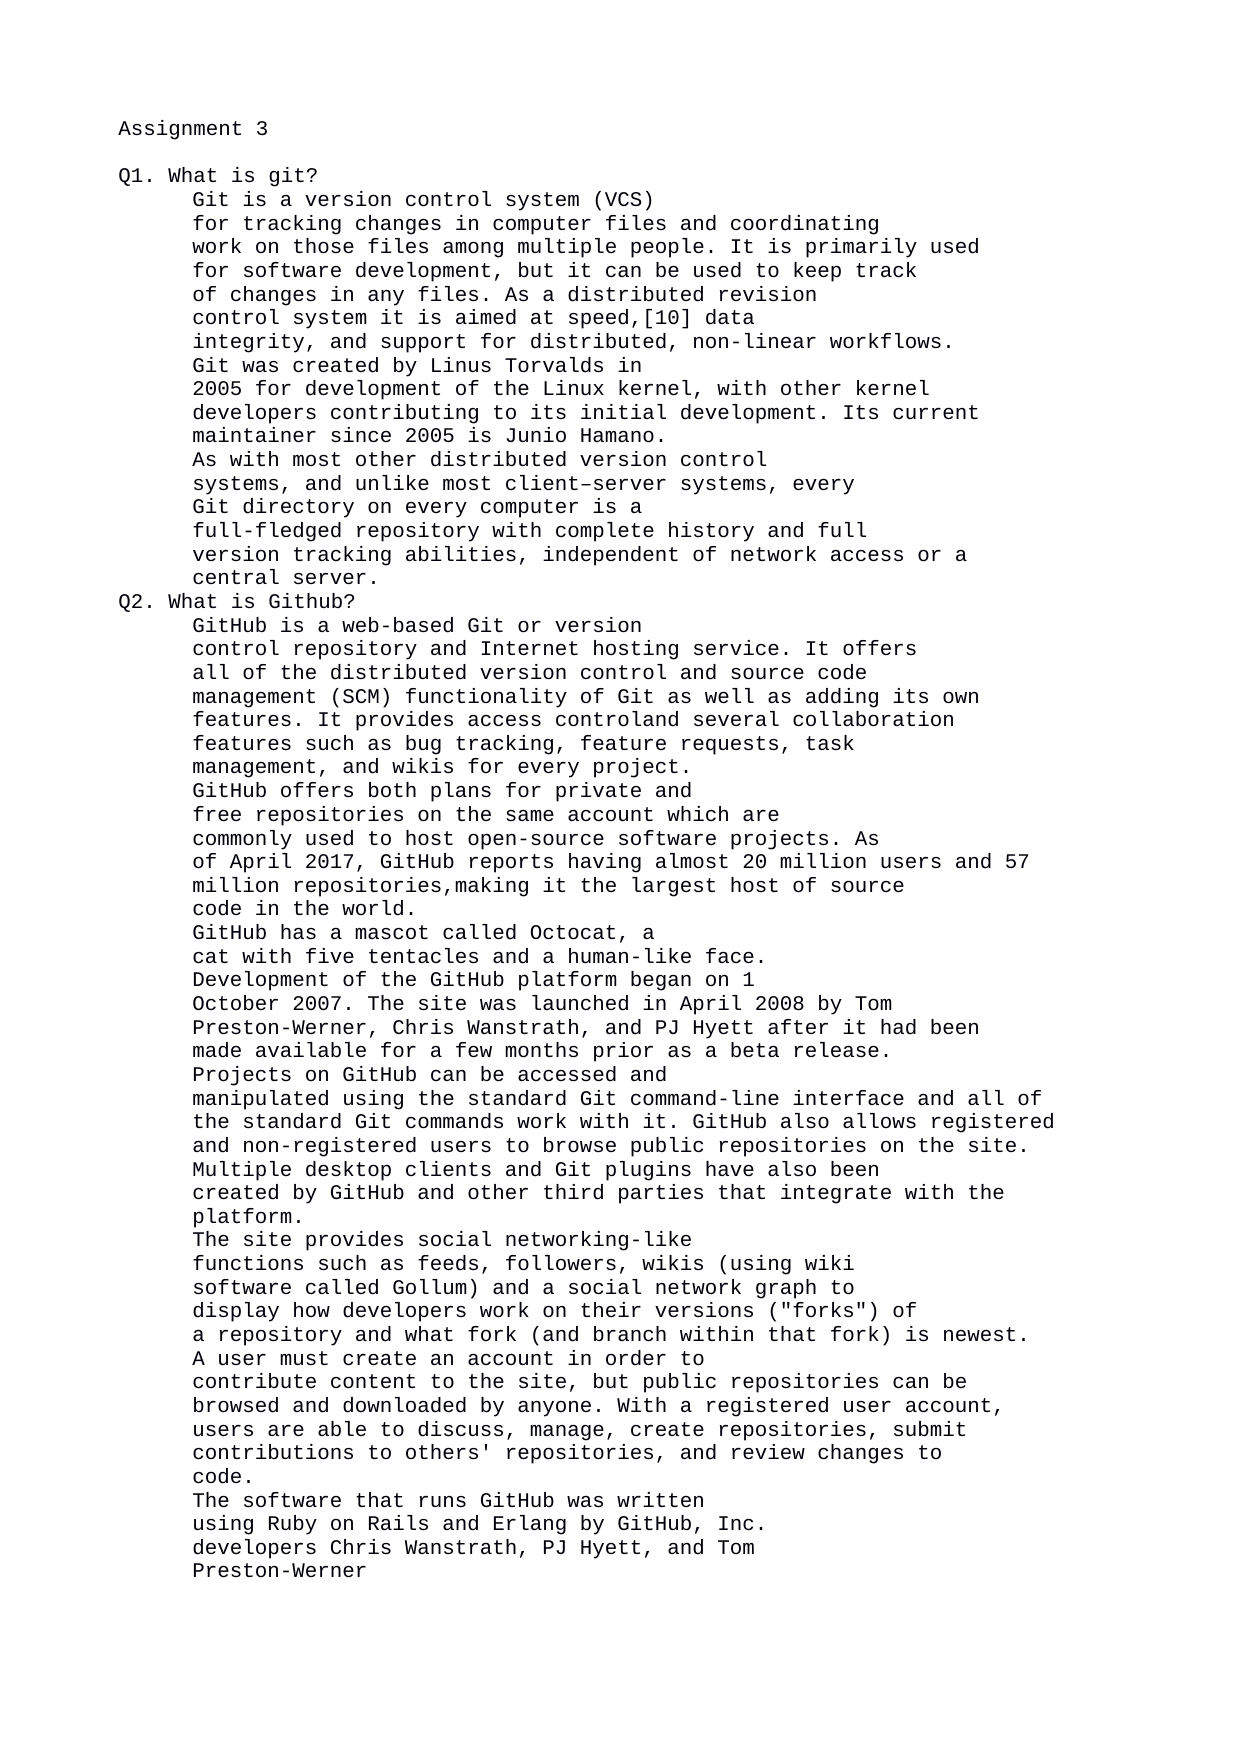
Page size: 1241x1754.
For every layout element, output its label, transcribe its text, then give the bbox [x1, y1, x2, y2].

text Git is a version control system (VCS) [118, 189, 1122, 213]
text and non-registered users to browse public repositories on the site. [118, 1135, 1122, 1158]
text Q1. What is git? [118, 165, 1122, 189]
text all of the distributed version control and source code [118, 662, 1122, 686]
text features such as bug tracking, feature requests, task [118, 733, 1122, 757]
text manipulated using the standard Git command-line interface and all of [118, 1088, 1122, 1111]
text platform. [118, 1206, 1122, 1229]
text Preston-Werner, Chris Wanstrath, and PJ Hyett after it had been [118, 1017, 1122, 1040]
text Git was created by Linus Torvalds in [118, 354, 1122, 378]
text GitHub is a web-based Git or version [118, 615, 1122, 638]
text The software that runs GitHub was written [118, 1489, 1122, 1513]
text control repository and Internet hosting service. It offers [118, 638, 1122, 662]
text full-fledged repository with complete history and full [118, 520, 1122, 544]
text display how developers work on their versions ("forks") of [118, 1300, 1122, 1324]
text 2005 for development of the Linux kernel, with other kernel [118, 378, 1122, 402]
text central server. [118, 567, 1122, 591]
text made available for a few months prior as a beta release. [118, 1040, 1122, 1064]
text for software development, but it can be used to keep track [118, 260, 1122, 284]
text code in the world. [118, 898, 1122, 922]
text the standard Git commands work with it. GitHub also allows registered [118, 1111, 1122, 1135]
text developers Chris Wanstrath, PJ Hyett, and Tom [118, 1537, 1122, 1561]
text free repositories on the same account which are [118, 804, 1122, 827]
text The site provides social networking-like [118, 1229, 1122, 1253]
text code. [118, 1466, 1122, 1489]
text created by GitHub and other third parties that integrate with the [118, 1182, 1122, 1206]
text of changes in any files. As a distributed revision [118, 284, 1122, 307]
text control system it is aimed at speed,[10] data [118, 307, 1122, 331]
text of April 2017, GitHub reports having almost 20 million users and 57 [118, 851, 1122, 875]
text management (SCM) functionality of Git as well as adding its own [118, 686, 1122, 709]
text commonly used to host open-source software projects. As [118, 827, 1122, 851]
text maintainer since 2005 is Junio Hamano. [118, 426, 1122, 449]
text software called Gollum) and a social network graph to [118, 1277, 1122, 1300]
text browsed and downloaded by anyone. With a registered user account, [118, 1395, 1122, 1419]
text features. It provides access controland several collaboration [118, 709, 1122, 733]
text Multiple desktop clients and Git plugins have also been [118, 1158, 1122, 1182]
text A user must create an account in order to [118, 1348, 1122, 1371]
text Development of the GitHub platform began on 1 [118, 969, 1122, 993]
text users are able to discuss, manage, create repositories, submit [118, 1419, 1122, 1442]
text Preston-Werner [118, 1561, 1122, 1584]
text integrity, and support for distributed, non-linear workflows. [118, 331, 1122, 354]
text Projects on GitHub can be accessed and [118, 1064, 1122, 1088]
text GitHub has a mascot called Octocat, a [118, 922, 1122, 946]
text management, and wikis for every project. [118, 757, 1122, 780]
text GitHub offers both plans for private and [118, 780, 1122, 804]
text version tracking abilities, independent of network access or a [118, 544, 1122, 567]
text for tracking changes in computer files and coordinating [118, 213, 1122, 236]
text Assignment 3 [118, 118, 1122, 142]
text October 2007. The site was launched in April 2008 by Tom [118, 993, 1122, 1017]
text work on those files among multiple people. It is primarily used [118, 236, 1122, 260]
text contributions to others' repositories, and review changes to [118, 1442, 1122, 1466]
text As with most other distributed version control [118, 449, 1122, 473]
text million repositories,making it the largest host of source [118, 875, 1122, 898]
text developers contributing to its initial development. Its current [118, 402, 1122, 426]
text Q2. What is Github? [118, 591, 1122, 615]
text cat with five tentacles and a human-like face. [118, 946, 1122, 969]
text contribute content to the site, but public repositories can be [118, 1371, 1122, 1395]
text using Ruby on Rails and Erlang by GitHub, Inc. [118, 1513, 1122, 1537]
text a repository and what fork (and branch within that fork) is newest. [118, 1324, 1122, 1348]
text functions such as feeds, followers, wikis (using wiki [118, 1253, 1122, 1277]
text systems, and unlike most client–server systems, every [118, 473, 1122, 496]
text Git directory on every computer is a [118, 496, 1122, 520]
